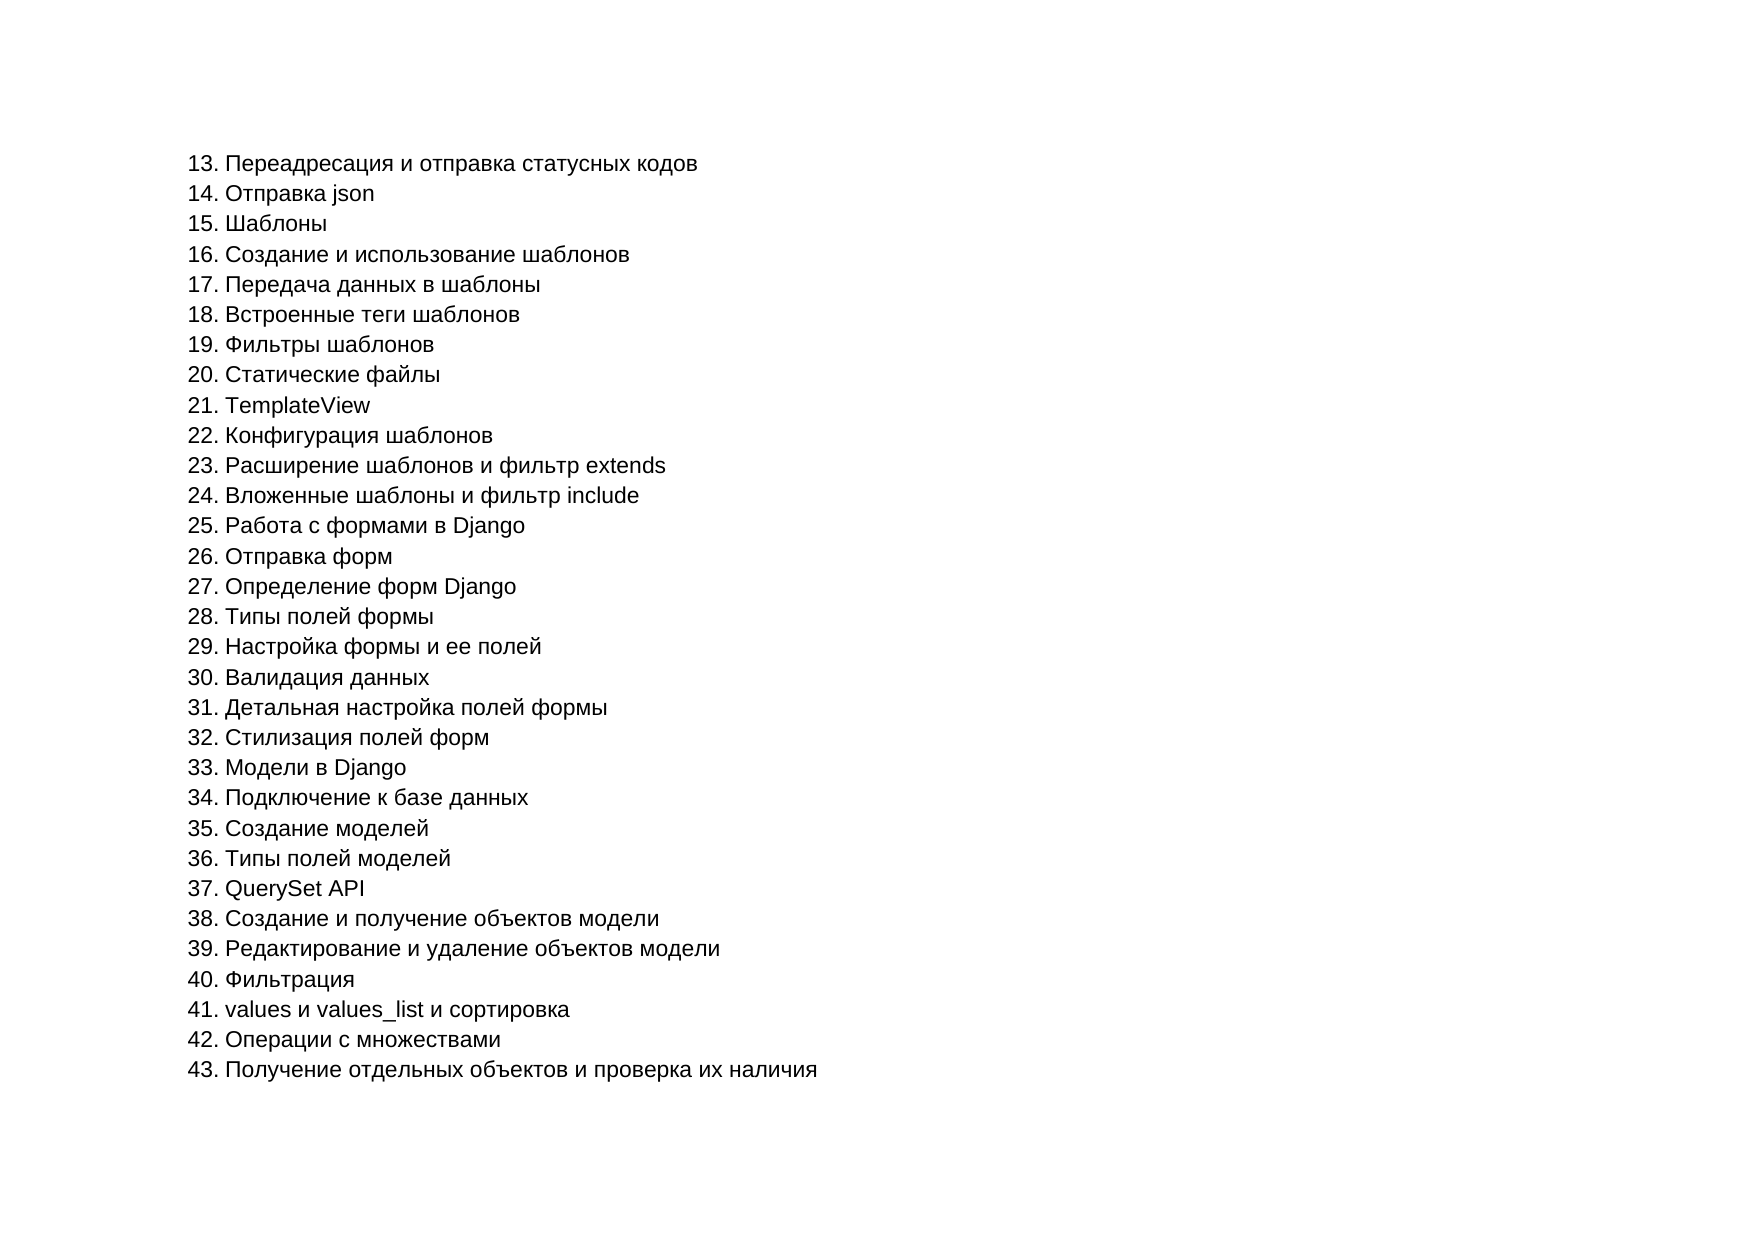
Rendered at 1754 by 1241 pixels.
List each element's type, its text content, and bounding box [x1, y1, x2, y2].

list Отправка json [187, 180, 1604, 207]
list Расширение шаблонов и фильтр extends [187, 452, 1604, 478]
list Детальная настройка полей формы [187, 694, 1604, 720]
list Фильтры шаблонов [187, 331, 1604, 358]
list values и values_list и сортировка [187, 996, 1604, 1022]
list Отправка форм [187, 543, 1604, 569]
list Передача данных в шаблоны [187, 271, 1604, 297]
list QuerySet API [187, 875, 1604, 901]
list Шаблоны [187, 210, 1604, 237]
list Фильтрация [187, 966, 1604, 992]
list TemplateView [187, 392, 1604, 418]
list Операции с множествами [187, 1026, 1604, 1052]
list Создание моделей [187, 814, 1604, 841]
list Валидация данных [187, 663, 1604, 690]
list Настройка формы и ее полей [187, 633, 1604, 660]
list Переадресация и отправка статусных кодов [187, 150, 1604, 176]
list Стилизация полей форм [187, 724, 1604, 750]
list Вложенные шаблоны и фильтр include [187, 482, 1604, 509]
list Работа с формами в Django [187, 512, 1604, 539]
list Модели в Django [187, 754, 1604, 781]
list Подключение к базе данных [187, 784, 1604, 811]
list Редактирование и удаление объектов модели [187, 935, 1604, 962]
list Типы полей моделей [187, 845, 1604, 871]
list Типы полей формы [187, 603, 1604, 629]
list Определение форм Django [187, 573, 1604, 599]
list Создание и использование шаблонов [187, 241, 1604, 267]
list Конфигурация шаблонов [187, 422, 1604, 448]
list Статические файлы [187, 361, 1604, 388]
list Получение отдельных объектов и проверка их наличия [187, 1056, 1604, 1083]
list Создание и получение объектов модели [187, 905, 1604, 932]
list Встроенные теги шаблонов [187, 301, 1604, 327]
